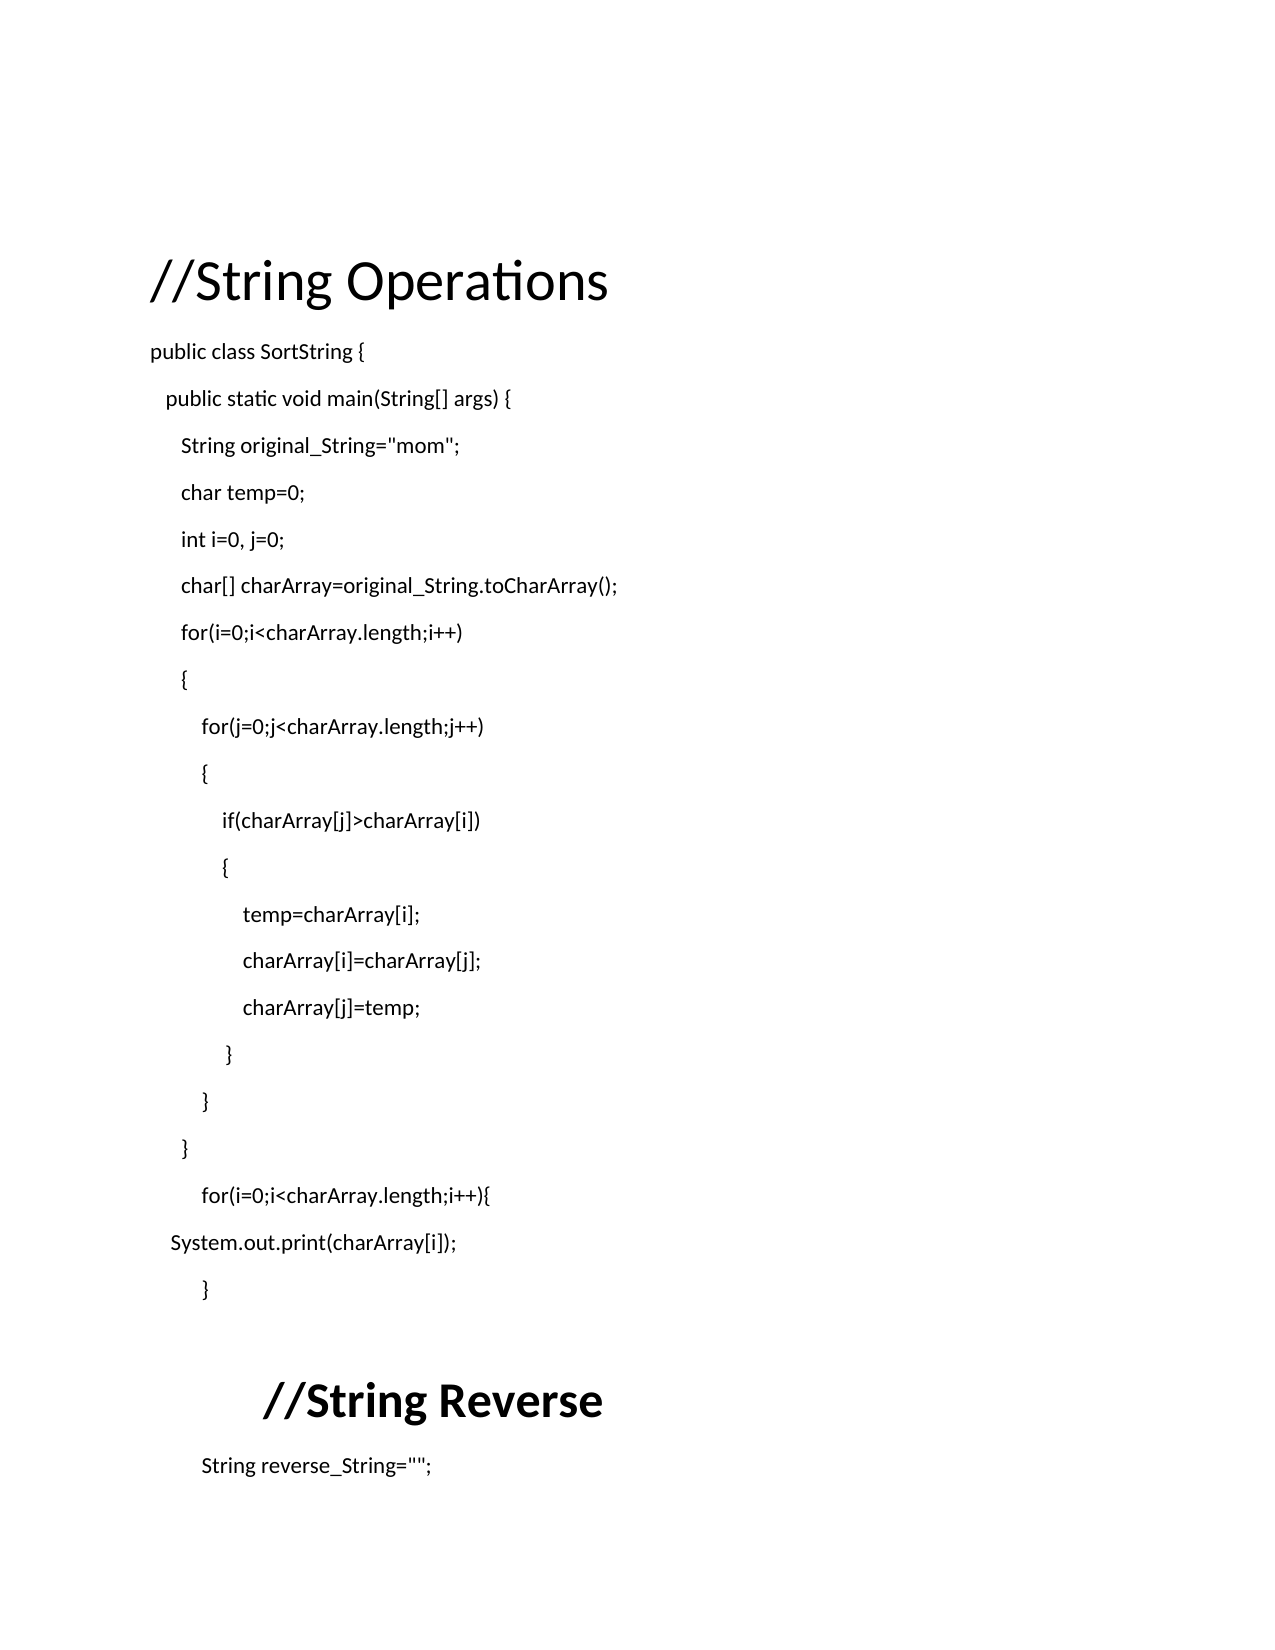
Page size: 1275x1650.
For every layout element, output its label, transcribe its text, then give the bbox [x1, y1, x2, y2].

text } [150, 1275, 1125, 1303]
text int i=0, j=0; [150, 525, 1125, 553]
text public static void main(String[] args) { [150, 384, 1125, 412]
text char temp=0; [150, 478, 1125, 506]
text for(i=0;i<charArray.length;i++){ [150, 1181, 1125, 1209]
text charArray[j]=temp; [150, 993, 1125, 1022]
text } [150, 1134, 1125, 1162]
text for(i=0;i<charArray.length;i++) [150, 618, 1125, 647]
text } [150, 1087, 1125, 1115]
text public class SortString { [150, 337, 1125, 365]
text temp=charArray[i]; [150, 900, 1125, 928]
text //String Reverse [150, 1368, 1125, 1429]
text String original_String="mom"; [150, 431, 1125, 459]
text { [150, 853, 1125, 881]
text } [150, 1040, 1125, 1068]
text { [150, 665, 1125, 693]
text //String Operations [150, 244, 1125, 315]
text charArray[i]=charArray[j]; [150, 947, 1125, 975]
text if(charArray[j]>charArray[i]) [150, 806, 1125, 834]
text { [150, 759, 1125, 787]
text for(j=0;j<charArray.length;j++) [150, 712, 1125, 740]
text String reverse_String=""; [150, 1451, 1125, 1479]
text System.out.print(charArray[i]); [150, 1228, 1125, 1256]
text char[] charArray=original_String.toCharArray(); [150, 572, 1125, 600]
